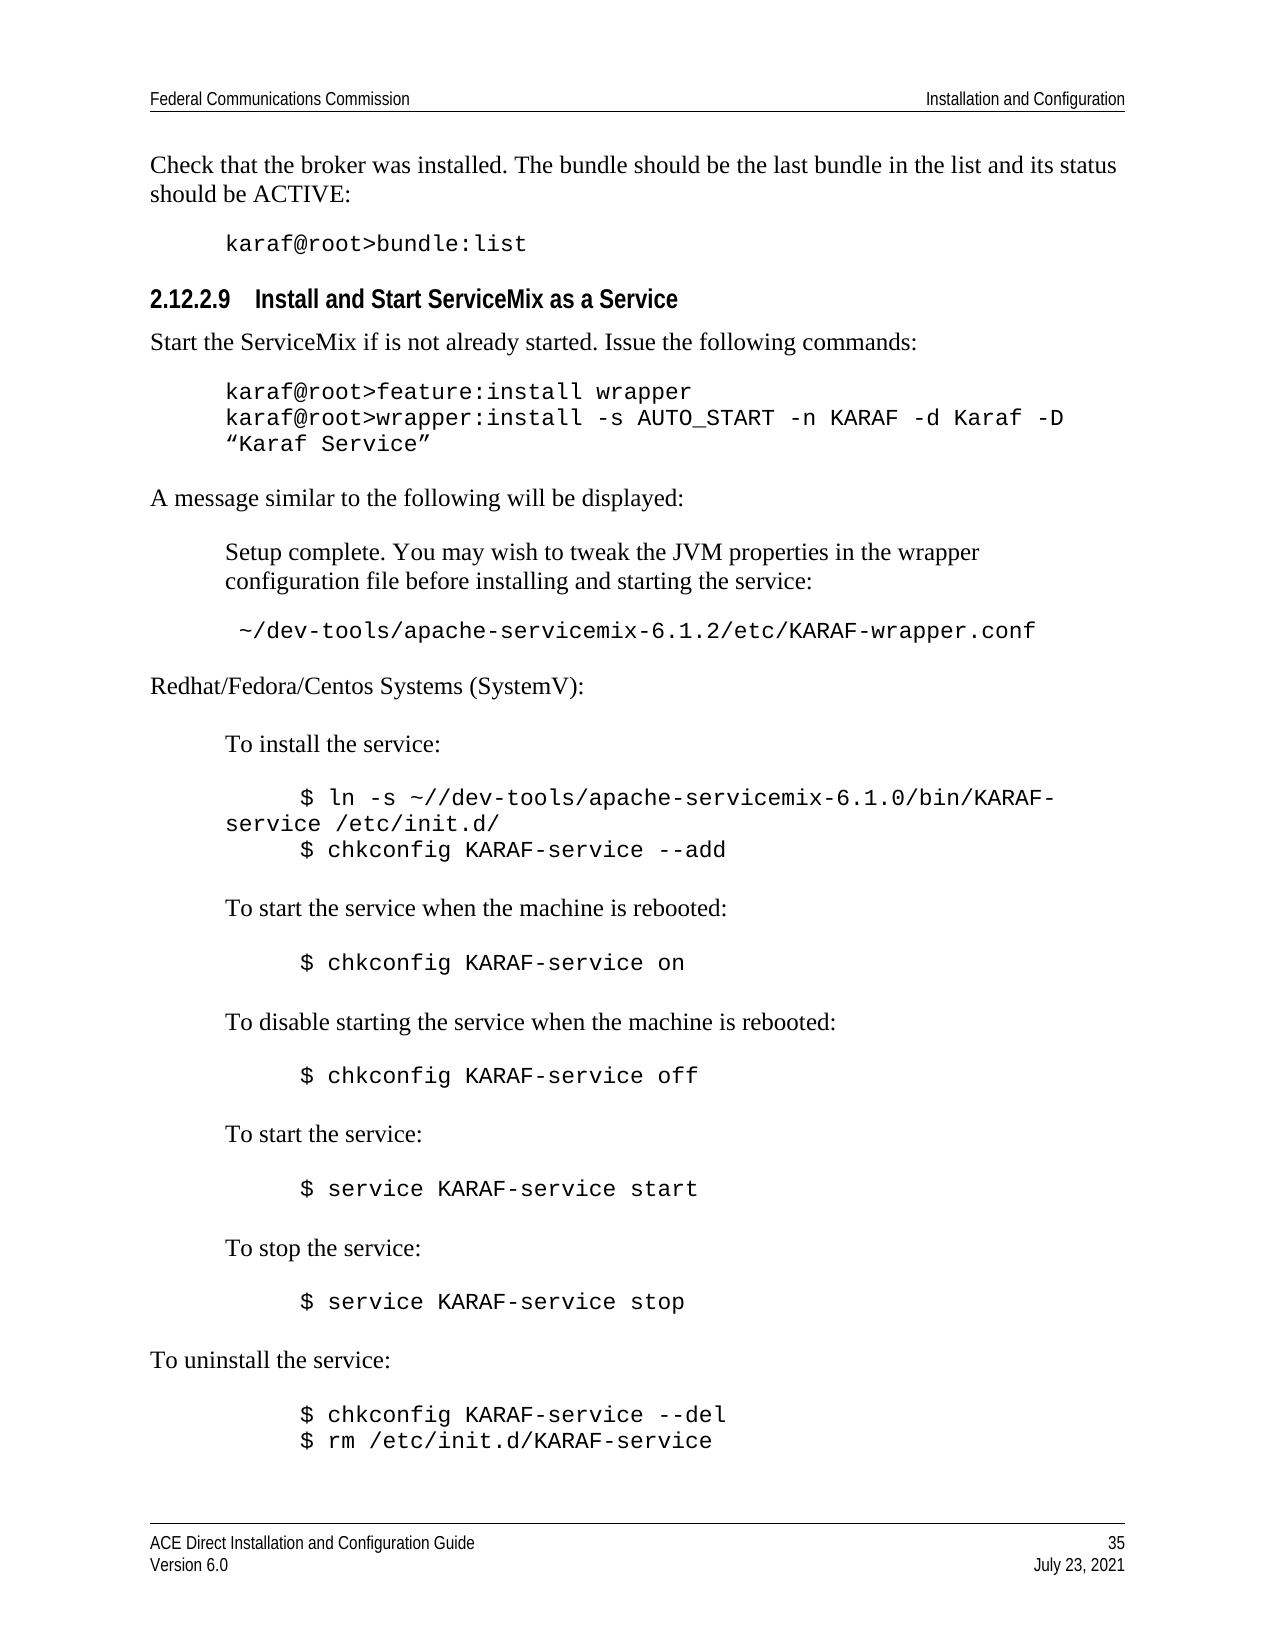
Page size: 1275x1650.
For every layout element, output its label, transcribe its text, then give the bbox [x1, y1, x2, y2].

text karaf@root>wrapper:install -s AUTO_START -n KARAF -d Karaf -D “Karaf Service” [225, 407, 1125, 458]
text ~/dev-tools/apache-servicemix-6.1.2/etc/KARAF-wrapper.conf [225, 620, 1125, 646]
text $ chkconfig KARAF-service --add [225, 838, 1125, 864]
text To stop the service: [150, 1233, 1125, 1261]
text To start the service: [150, 1119, 1125, 1148]
text $ service KARAF-service start [225, 1177, 1125, 1203]
text A message similar to the following will be displayed: [150, 483, 1125, 512]
text $ chkconfig KARAF-service on [225, 951, 1125, 977]
text To disable starting the service when the machine is rebooted: [150, 1007, 1125, 1035]
text karaf@root>bundle:list [225, 232, 1125, 258]
text To start the service when the machine is rebooted: [150, 893, 1125, 922]
text To uninstall the service: [150, 1346, 1125, 1374]
text Setup complete. You may wish to tweak the JVM properties in the wrapper configuration file before installing and starting the service: [225, 537, 1050, 595]
text Start the ServiceMix if is not already started. Issue the following commands: [150, 327, 1125, 356]
text $ rm /etc/init.d/KARAF-service [225, 1429, 1125, 1455]
text karaf@root>feature:install wrapper [225, 381, 1125, 407]
text To install the service: [150, 729, 1125, 757]
subtitle Install and Start ServiceMix as a Service [150, 283, 1125, 314]
text Check that the broker was installed. The bundle should be the last bundle in the list and its status should be ACTIVE: [150, 150, 1125, 207]
text $ chkconfig KARAF-service off [225, 1064, 1125, 1090]
text $ ln -s ~//dev-tools/apache-servicemix-6.1.0/bin/KARAF-service /etc/init.d/ [225, 787, 1125, 838]
text Redhat/Fedora/Centos Systems (SystemV): [150, 671, 1125, 699]
text $ service KARAF-service stop [225, 1291, 1125, 1316]
text $ chkconfig KARAF-service --del [225, 1403, 1125, 1429]
